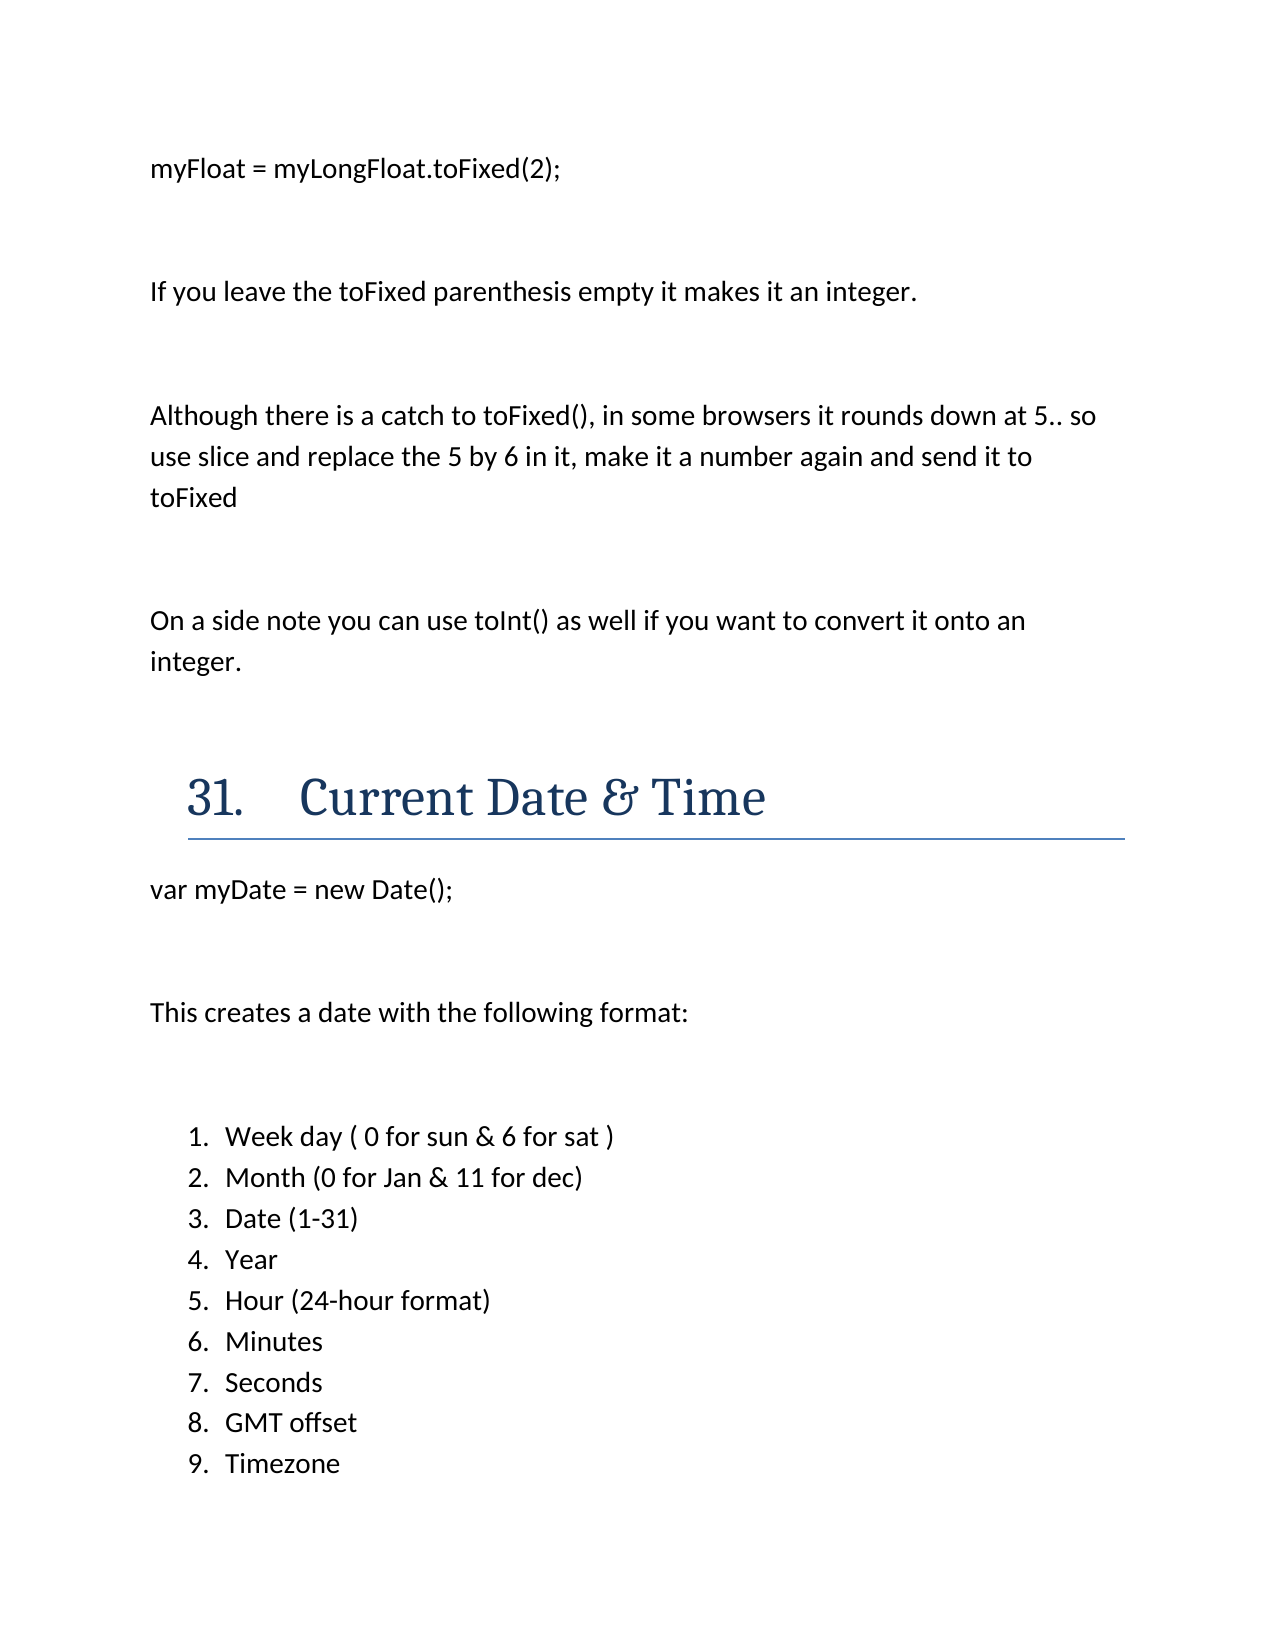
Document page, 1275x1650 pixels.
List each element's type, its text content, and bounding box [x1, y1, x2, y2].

list Seconds [187, 1364, 1125, 1399]
text myFloat = myLongFloat.toFixed(2); [150, 150, 1125, 186]
list GMT offset [187, 1404, 1125, 1440]
text Although there is a catch to toFixed(), in some browsers it rounds down at 5.. so use slice and replace the 5 by 6 in it, make it a number again and send it to toFixed [150, 397, 1125, 514]
text This creates a date with the following format: [150, 994, 1125, 1030]
text var myDate = new Date(); [150, 871, 1125, 907]
list Year [187, 1241, 1125, 1276]
list Hour (24-hour format) [187, 1282, 1125, 1317]
list Week day ( 0 for sun & 6 for sat ) [187, 1118, 1125, 1154]
list Timezone [187, 1446, 1125, 1481]
title Current Date & Time [187, 767, 1125, 840]
list Minutes [187, 1323, 1125, 1358]
list Month (0 for Jan & 11 for dec) [187, 1159, 1125, 1194]
list Date (1-31) [187, 1200, 1125, 1236]
text If you leave the toFixed parenthesis empty it makes it an integer. [150, 273, 1125, 309]
text On a side note you can use toInt() as well if you want to convert it onto an integer. [150, 602, 1125, 679]
